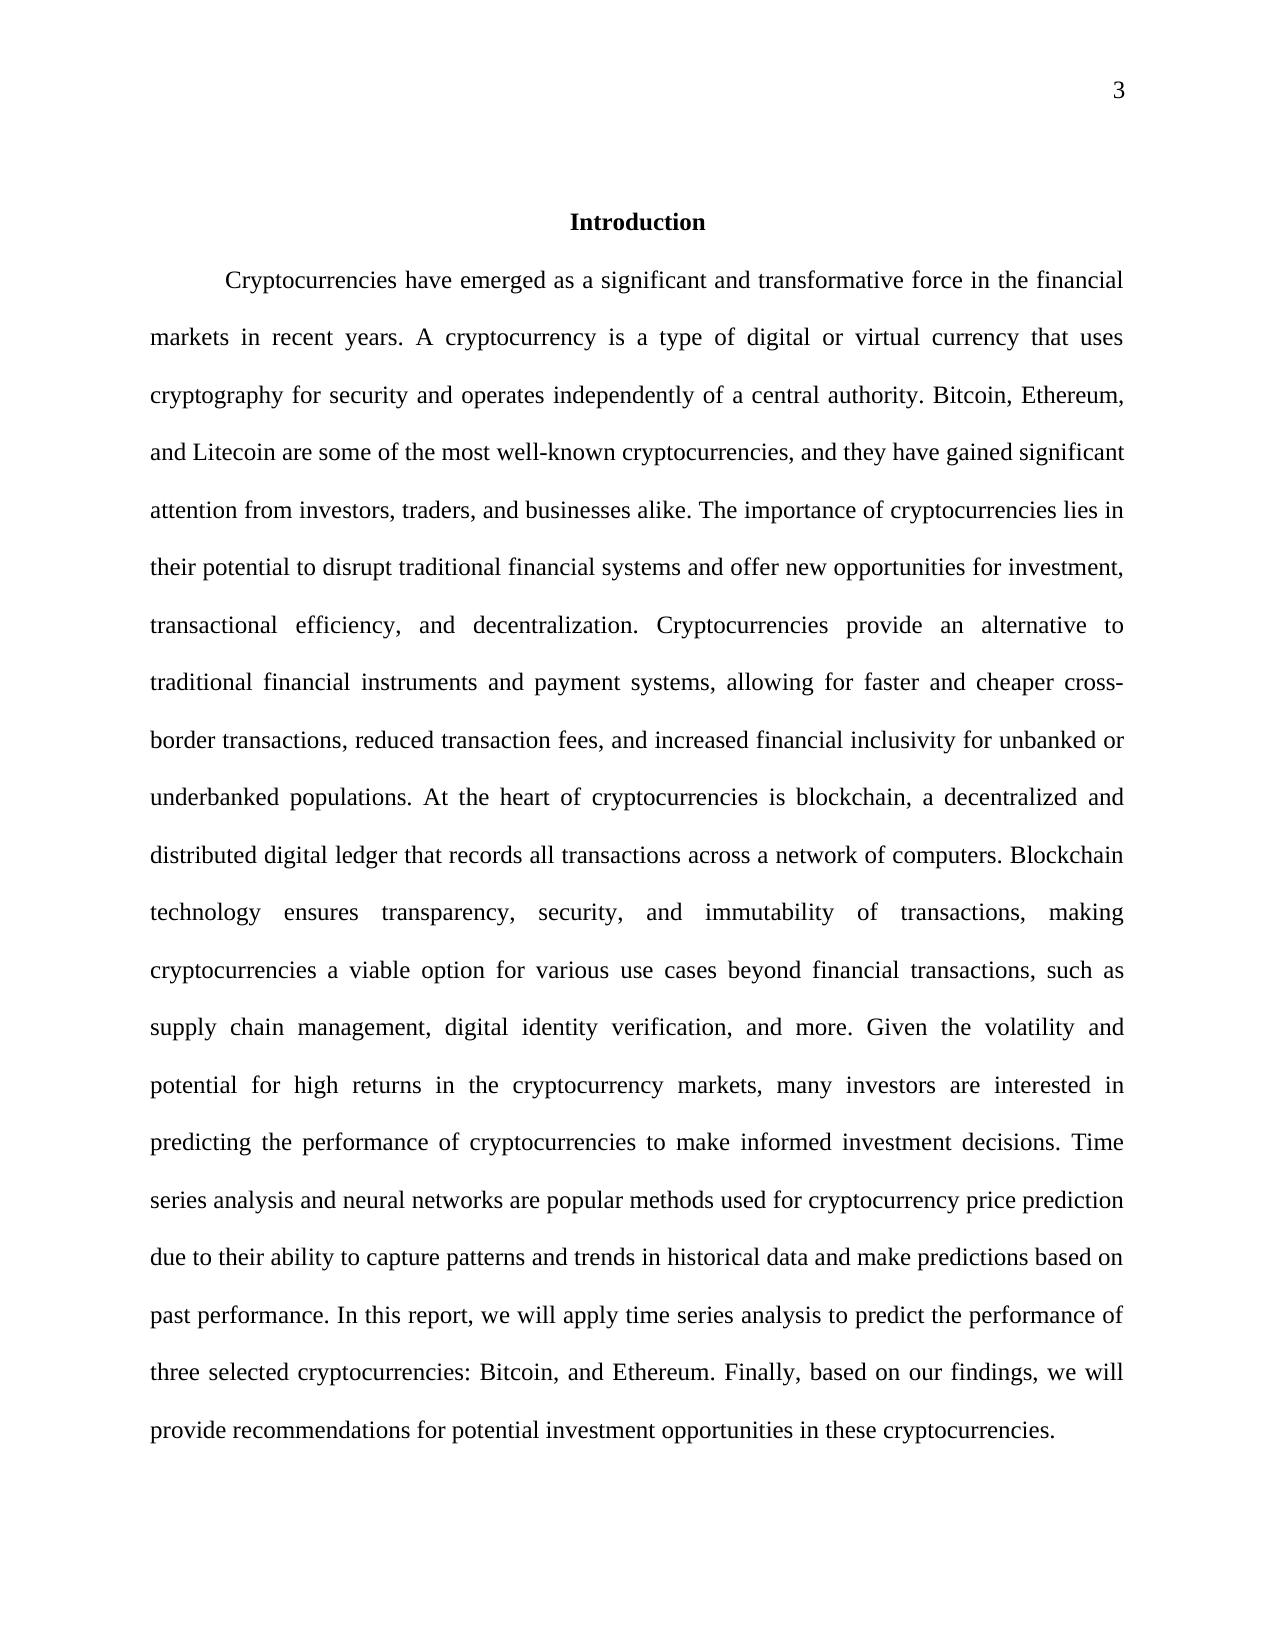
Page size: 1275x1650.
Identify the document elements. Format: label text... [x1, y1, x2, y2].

subtitle Introduction [150, 207, 1125, 236]
text Cryptocurrencies have emerged as a significant and transformative force in the financial markets in recent years. A cryptocurrency is a type of digital or virtual currency that uses cryptography for security and operates independently of a central authority. Bitcoin, Ethereum, and Litecoin are some of the most well-known cryptocurrencies, and they have gained significant attention from investors, traders, and businesses alike. The importance of cryptocurrencies lies in their potential to disrupt traditional financial systems and offer new opportunities for investment, transactional efficiency, and decentralization. Cryptocurrencies provide an alternative to traditional financial instruments and payment systems, allowing for faster and cheaper cross-border transactions, reduced transaction fees, and increased financial inclusivity for unbanked or underbanked populations. At the heart of cryptocurrencies is blockchain, a decentralized and distributed digital ledger that records all transactions across a network of computers. Blockchain technology ensures transparency, security, and immutability of transactions, making cryptocurrencies a viable option for various use cases beyond financial transactions, such as supply chain management, digital identity verification, and more. Given the volatility and potential for high returns in the cryptocurrency markets, many investors are interested in predicting the performance of cryptocurrencies to make informed investment decisions. Time series analysis and neural networks are popular methods used for cryptocurrency price prediction due to their ability to capture patterns and trends in historical data and make predictions based on past performance. In this report, we will apply time series analysis to predict the performance of three selected cryptocurrencies: Bitcoin, and Ethereum. Finally, based on our findings, we will provide recommendations for potential investment opportunities in these cryptocurrencies. [150, 265, 1125, 1444]
